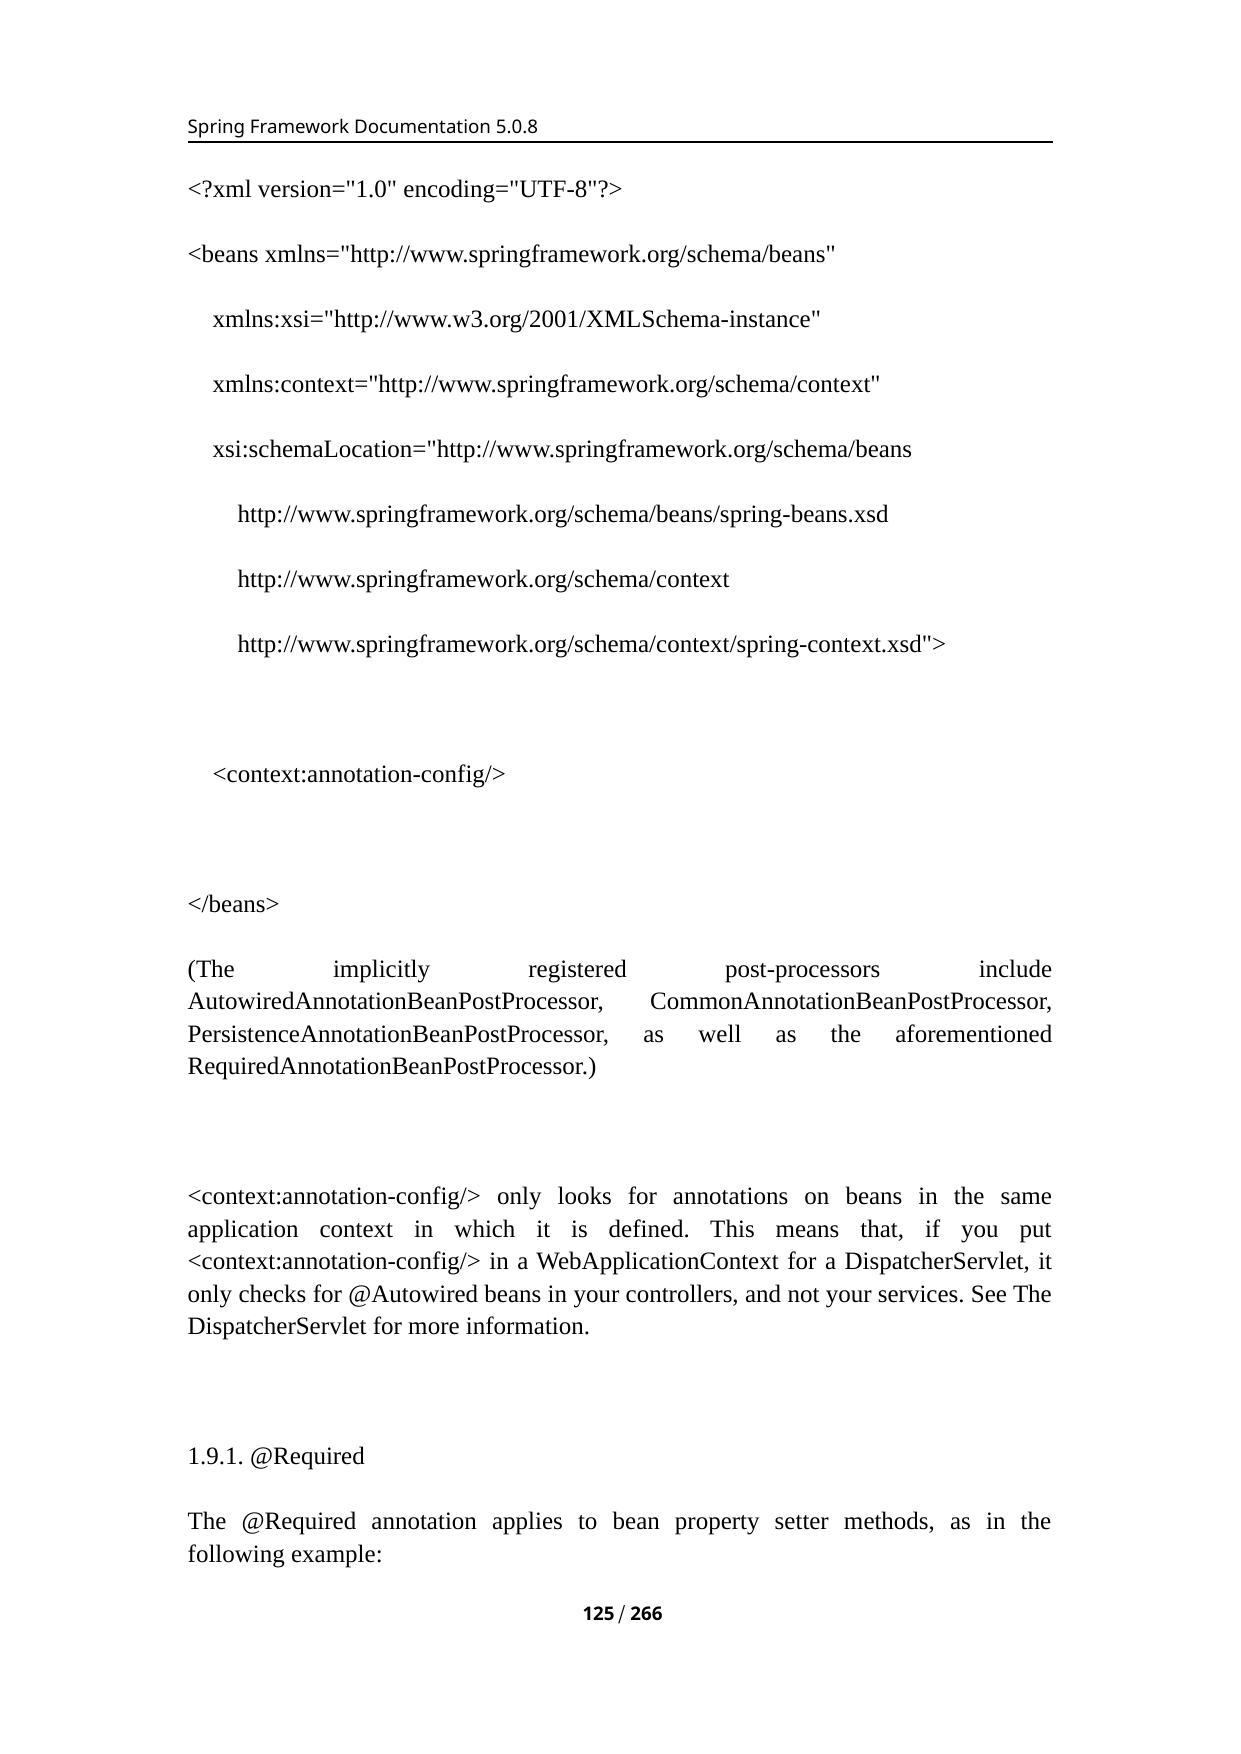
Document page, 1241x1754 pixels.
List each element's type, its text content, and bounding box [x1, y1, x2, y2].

text <context:annotation-config/> [187, 757, 1053, 789]
text <?xml version="1.0" encoding="UTF-8"?> [187, 172, 1053, 204]
text xsi:schemaLocation="http://www.springframework.org/schema/beans [187, 432, 1053, 464]
text http://www.springframework.org/schema/context [187, 562, 1053, 594]
text <context:annotation-config/> only looks for annotations on beans in the same application context in which it is defined. This means that, if you put <context:annotation-config/> in a WebApplicationContext for a DispatcherServlet, it only checks for @Autowired beans in your controllers, and not your services. See The DispatcherServlet for more information. [187, 1179, 1053, 1342]
text 1.9.1. @Required [187, 1439, 1053, 1472]
text http://www.springframework.org/schema/beans/spring-beans.xsd [187, 497, 1053, 529]
text </beans> [187, 887, 1053, 919]
text (The implicitly registered post-processors include AutowiredAnnotationBeanPostProcessor, CommonAnnotationBeanPostProcessor, PersistenceAnnotationBeanPostProcessor, as well as the aforementioned RequiredAnnotationBeanPostProcessor.) [187, 952, 1053, 1082]
text The @Required annotation applies to bean property setter methods, as in the following example: [187, 1504, 1053, 1569]
text http://www.springframework.org/schema/context/spring-context.xsd"> [187, 627, 1053, 659]
text xmlns:xsi="http://www.w3.org/2001/XMLSchema-instance" [187, 302, 1053, 334]
text xmlns:context="http://www.springframework.org/schema/context" [187, 367, 1053, 399]
text <beans xmlns="http://www.springframework.org/schema/beans" [187, 237, 1053, 269]
